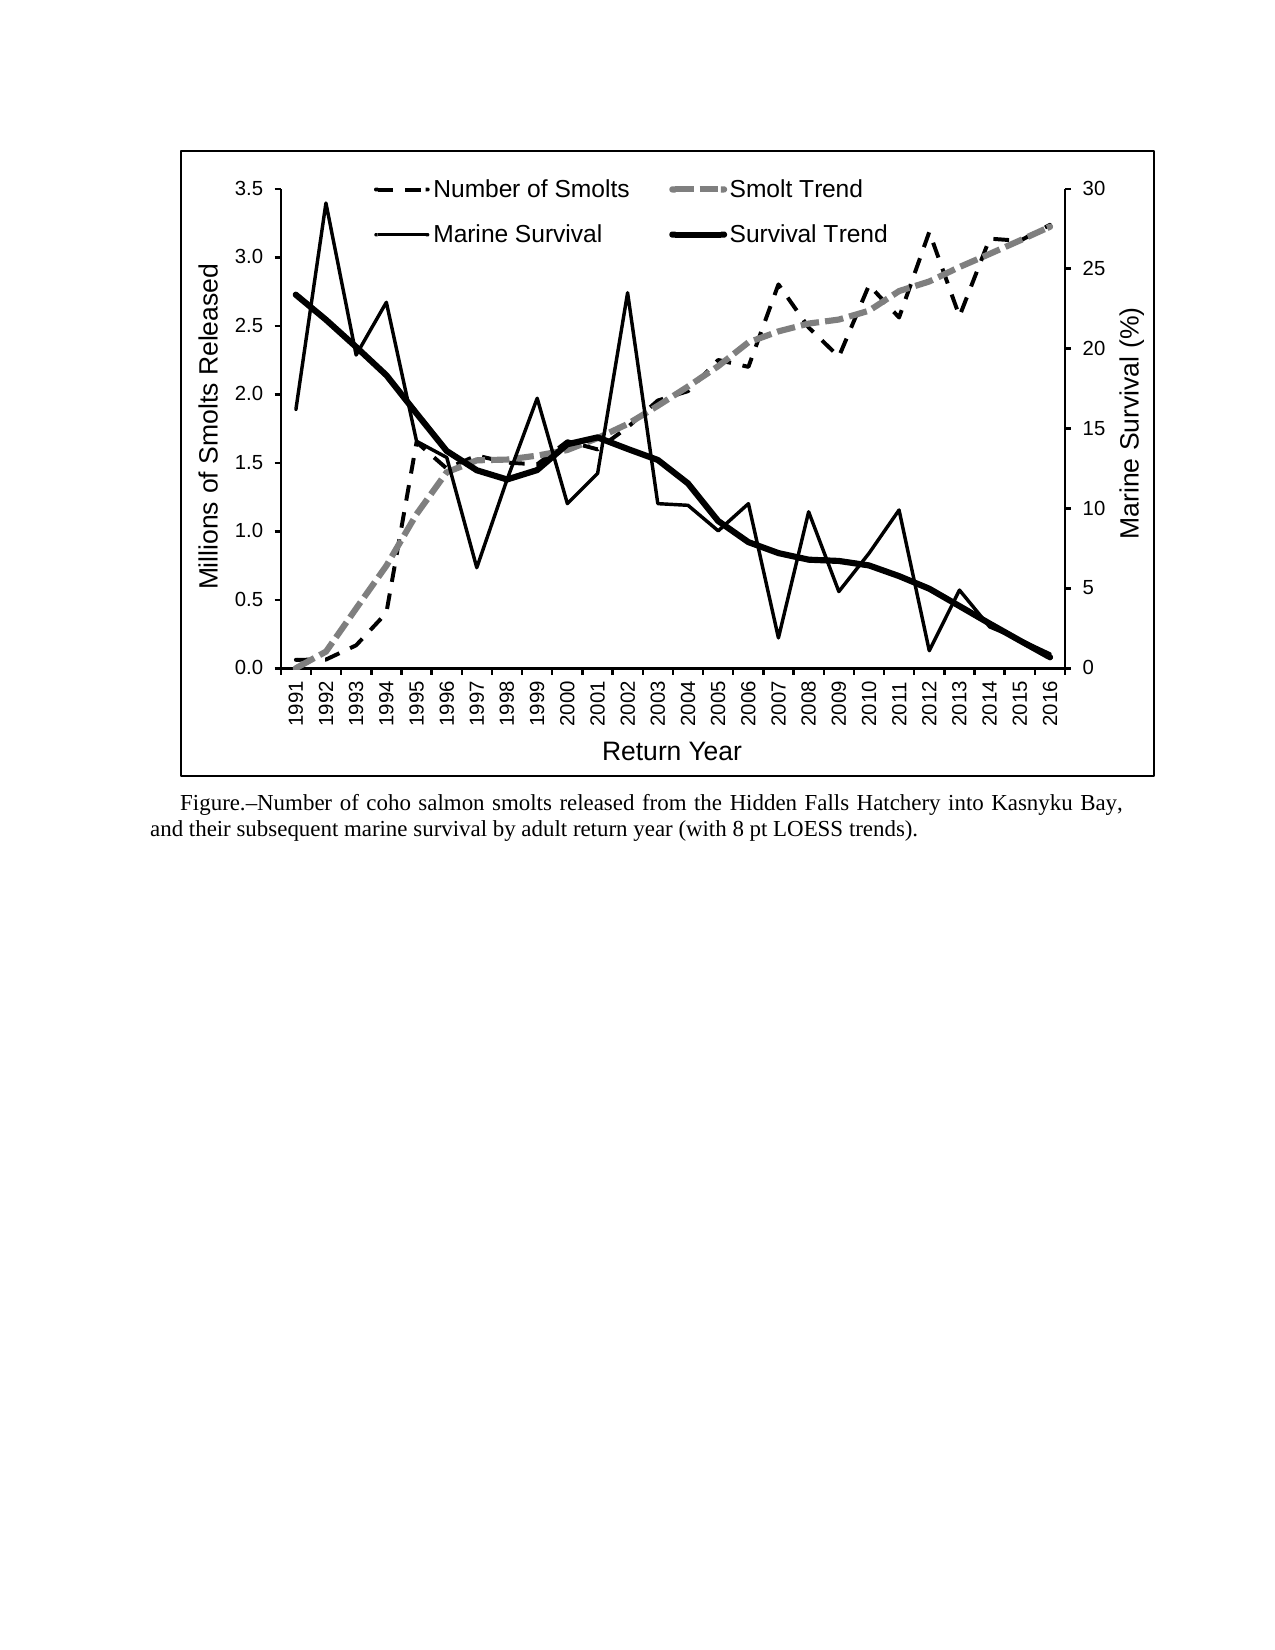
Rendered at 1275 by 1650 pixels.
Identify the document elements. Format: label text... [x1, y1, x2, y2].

text Figure.–Number of coho salmon smolts released from the Hidden Falls Hatchery into Kasnyku Bay, and their subsequent marine survival by adult return year (with 8 pt LOESS trends). [150, 789, 1125, 842]
